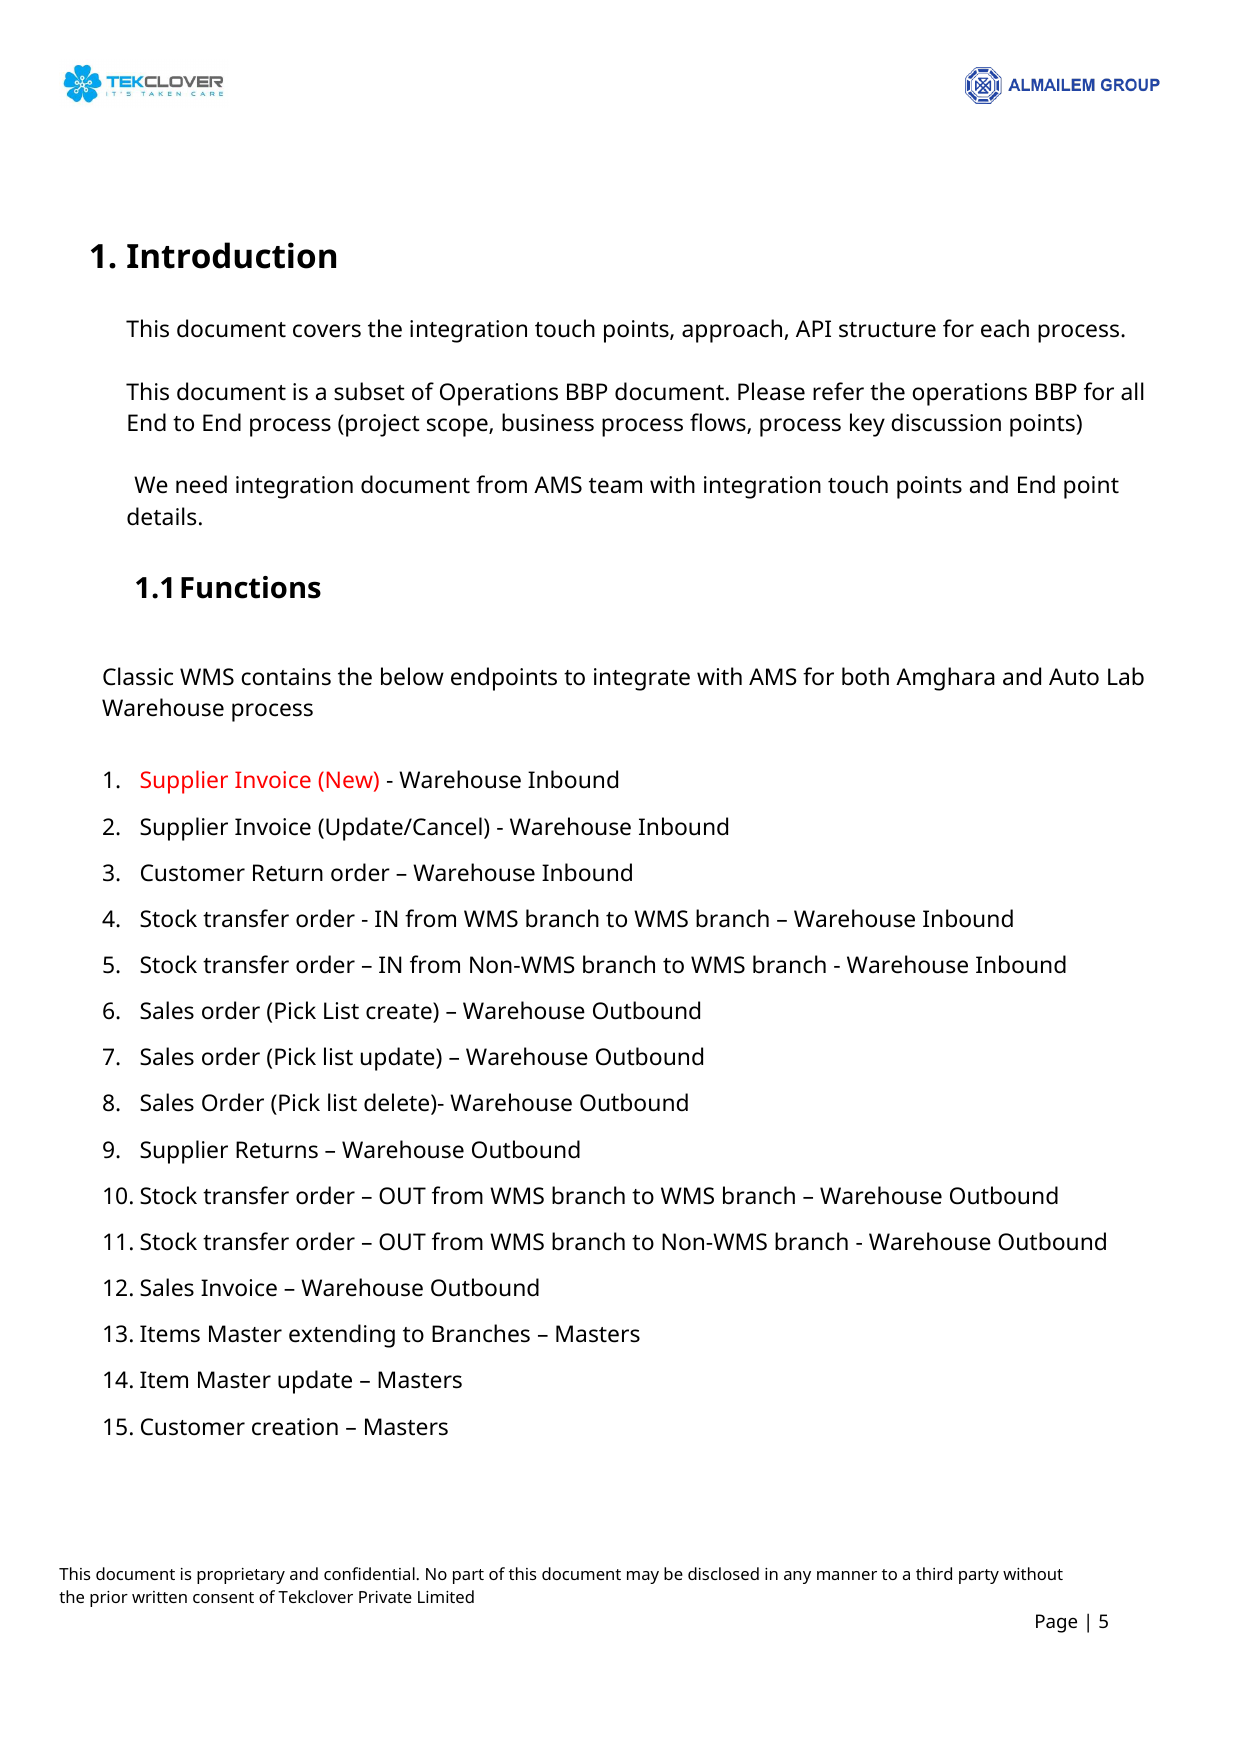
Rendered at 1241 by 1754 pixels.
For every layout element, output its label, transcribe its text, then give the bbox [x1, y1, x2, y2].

text This document is a subset of Operations BBP document. Please refer the operations BBP for all End to End process (project scope, business process flows, process key discussion points) [126, 376, 1167, 438]
list Sales Order (Pick list delete)- Warehouse Outbound [102, 1087, 1167, 1119]
list Stock transfer order – OUT from WMS branch to WMS branch – Warehouse Outbound [102, 1180, 1167, 1211]
list Supplier Invoice (Update/Cancel) - Warehouse Inbound [102, 811, 1167, 842]
text This document covers the integration touch points, approach, API structure for each process. [59, 313, 1167, 344]
list Customer Return order – Warehouse Inbound [102, 857, 1167, 888]
list Item Master update – Masters [102, 1364, 1167, 1396]
list Sales order (Pick List create) – Warehouse Outbound [102, 995, 1167, 1026]
list Stock transfer order – IN from Non-WMS branch to WMS branch - Warehouse Inbound [102, 949, 1167, 980]
list Sales order (Pick list update) – Warehouse Outbound [102, 1041, 1167, 1072]
list Items Master extending to Branches – Masters [102, 1318, 1167, 1349]
list Stock transfer order – OUT from WMS branch to Non-WMS branch - Warehouse Outbound [102, 1226, 1167, 1257]
picture [961, 63, 1167, 107]
text Classic WMS contains the below endpoints to integrate with AMS for both Amghara and Auto Lab Warehouse process [102, 660, 1167, 723]
list Supplier Invoice (New) - Warehouse Inbound [102, 764, 1167, 796]
subtitle Functions [134, 567, 1167, 607]
subtitle Introduction [89, 233, 1167, 278]
list Stock transfer order - IN from WMS branch to WMS branch – Warehouse Inbound [102, 903, 1167, 934]
list Sales Invoice – Warehouse Outbound [102, 1272, 1167, 1303]
list Customer creation – Masters [102, 1410, 1167, 1442]
list Supplier Returns – Warehouse Outbound [102, 1133, 1167, 1165]
text We need integration document from AMS team with integration touch points and End point details. [126, 469, 1167, 532]
